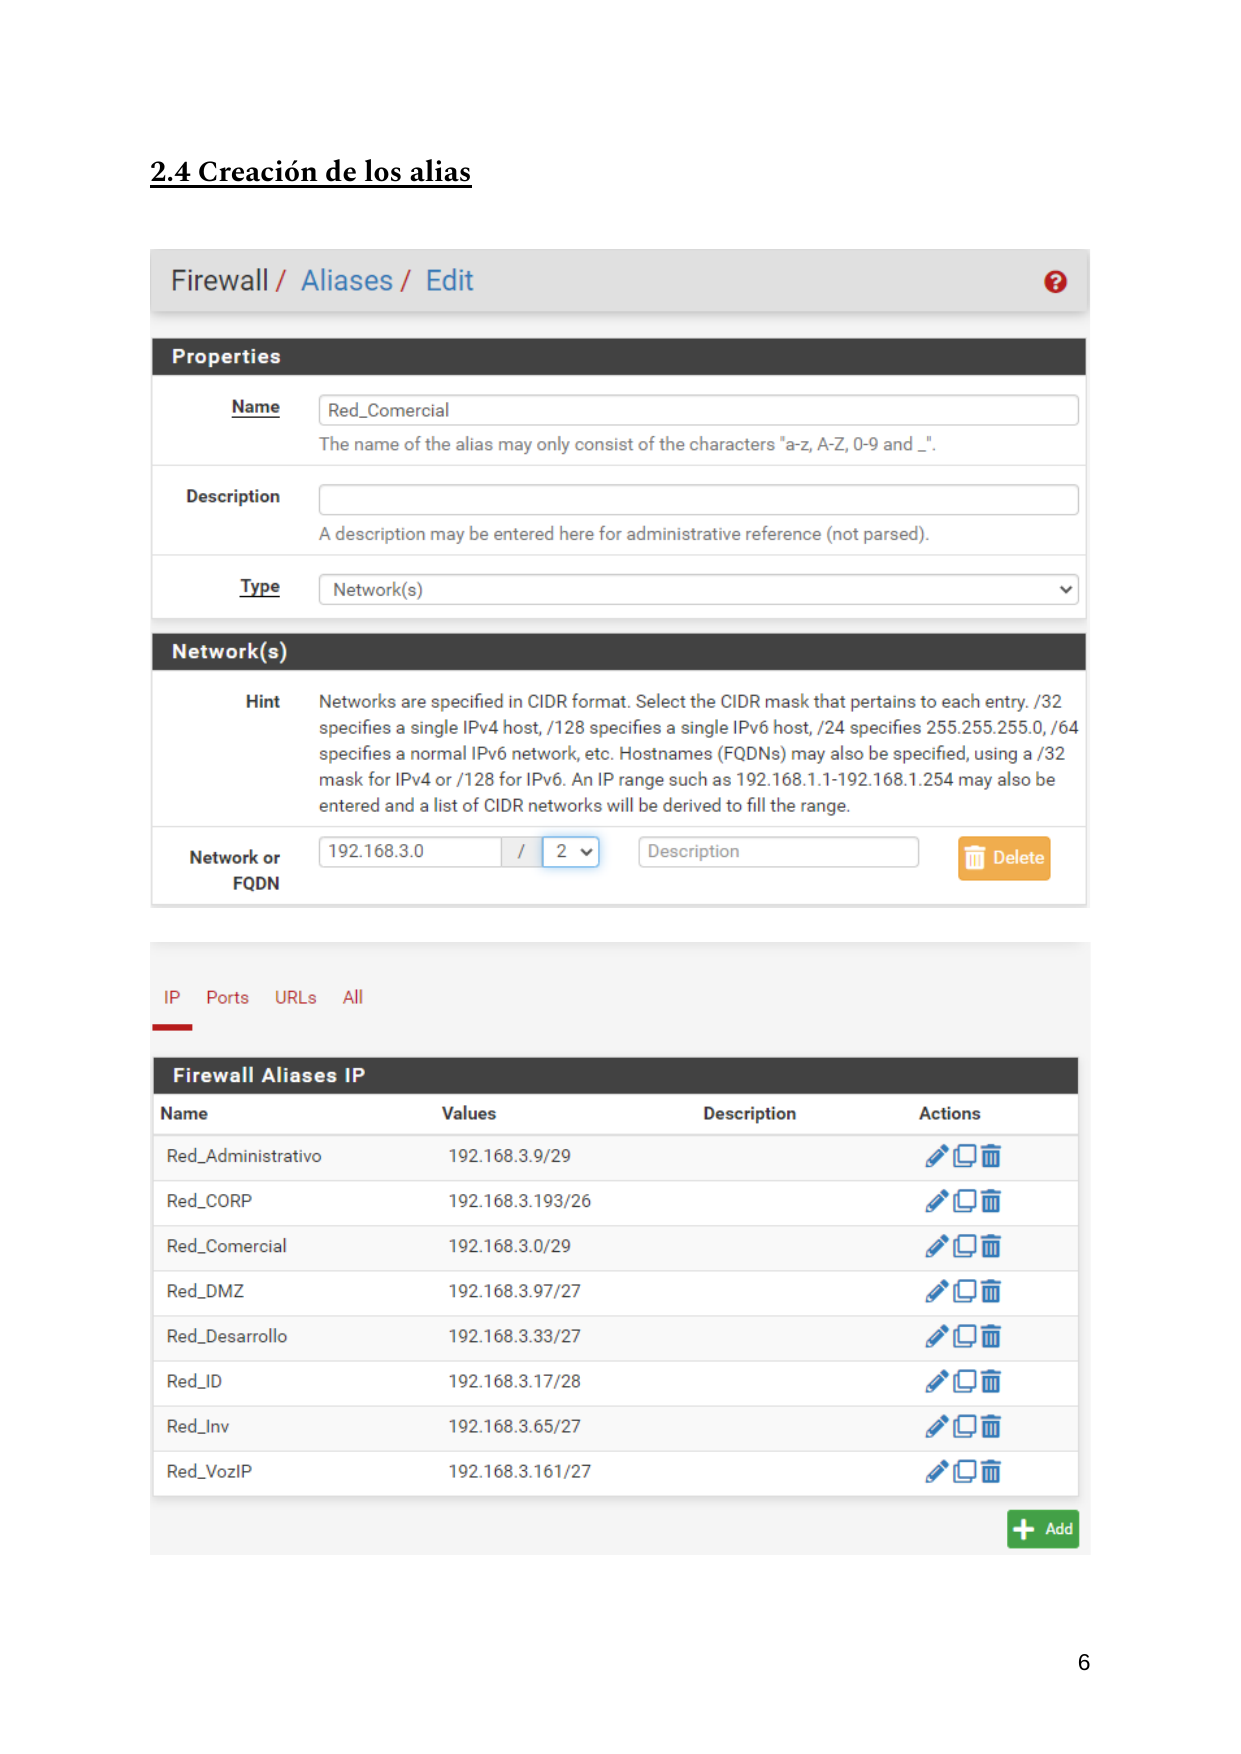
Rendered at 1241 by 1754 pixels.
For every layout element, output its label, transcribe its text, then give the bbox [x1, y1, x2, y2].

picture [150, 249, 1091, 908]
picture [150, 942, 1091, 1555]
subtitle 2.4 Creación de los alias [150, 150, 1090, 194]
